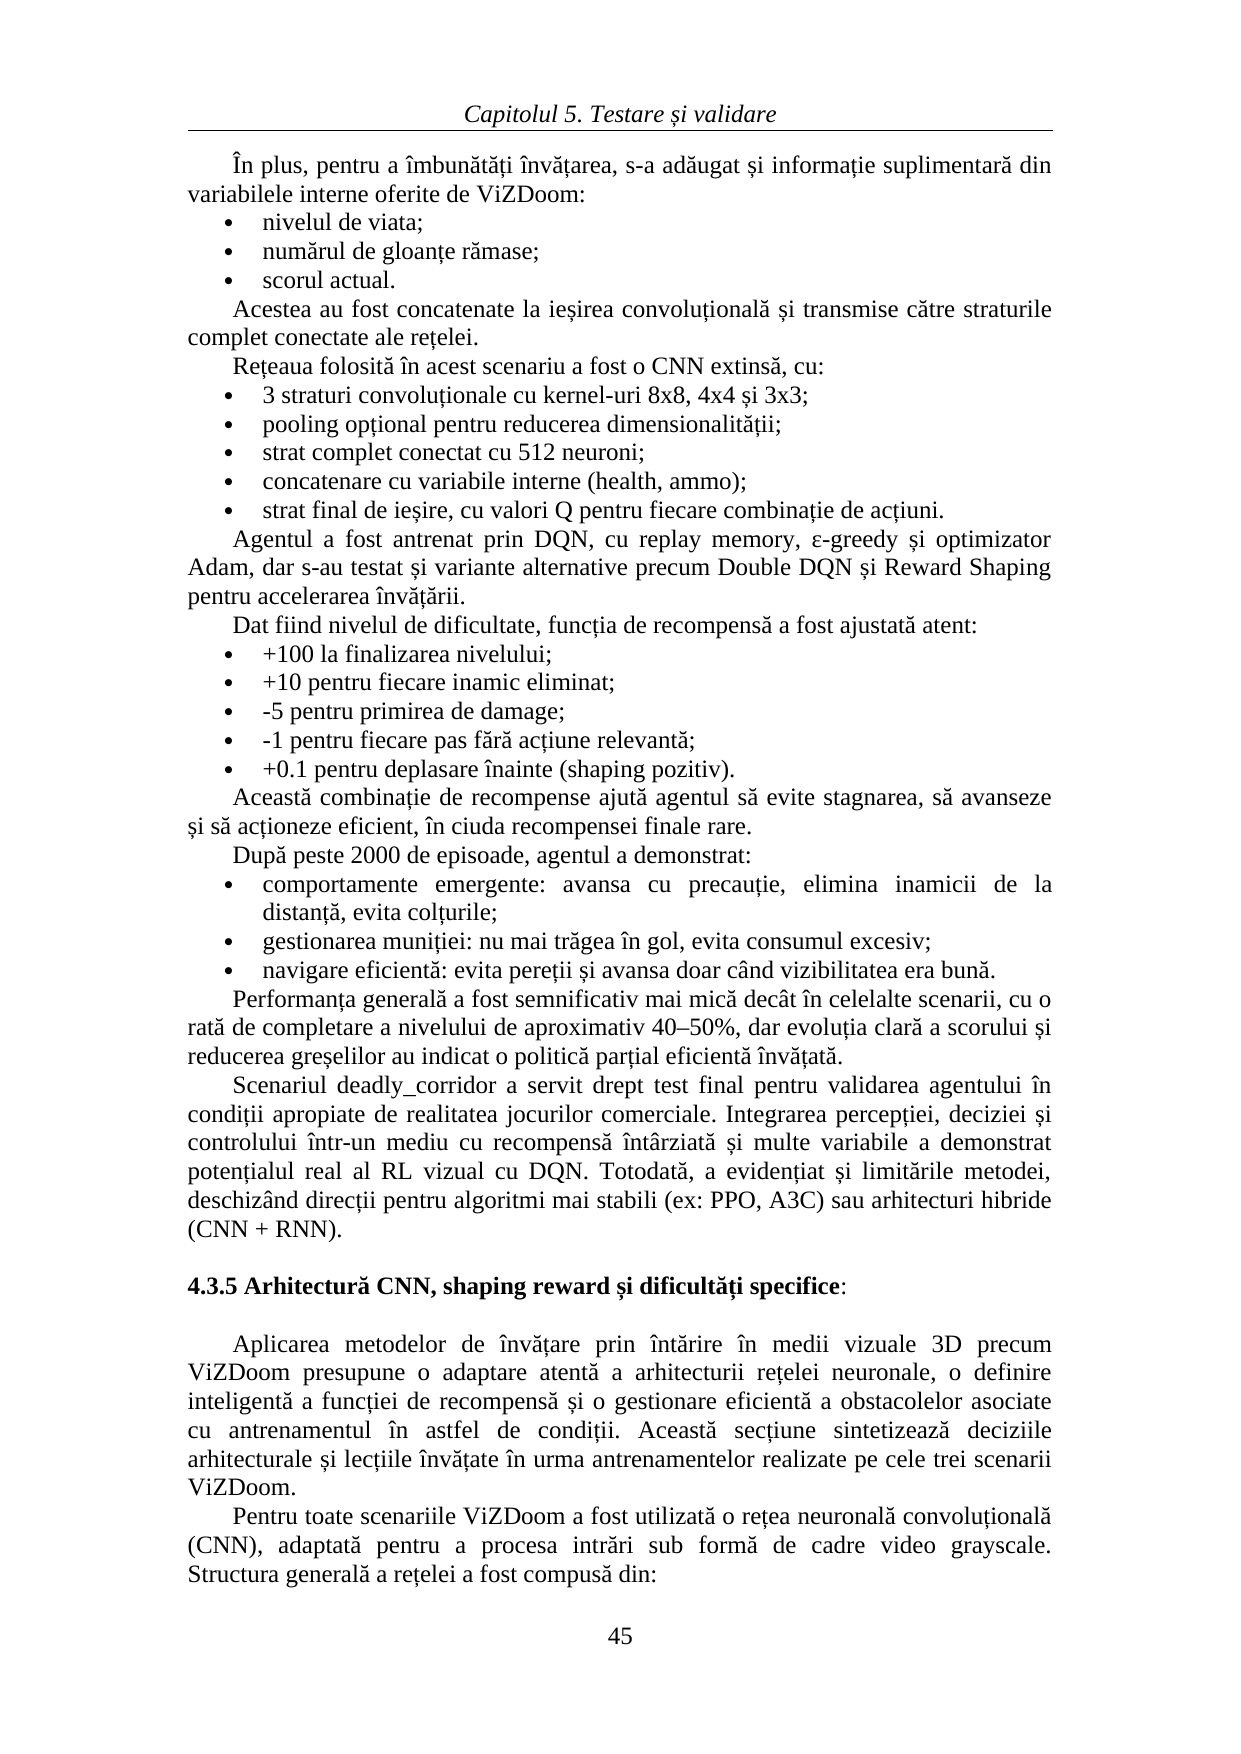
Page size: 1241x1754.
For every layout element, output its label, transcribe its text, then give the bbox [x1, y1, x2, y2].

list comportamente emergente: avansa cu precauție, elimina inamicii de la distanță, evita colțurile; [225, 869, 1053, 926]
text După peste 2000 de episoade, agentul a demonstrat: [187, 840, 1053, 869]
text Agentul a fost antrenat prin DQN, cu replay memory, ε-greedy și optimizator Adam, dar s-au testat și variante alternative precum Double DQN și Reward Shaping pentru accelerarea învățării. [187, 524, 1053, 610]
text În plus, pentru a îmbunătăți învățarea, s-a adăugat și informație suplimentară din variabilele interne oferite de ViZDoom: [187, 150, 1053, 207]
text Rețeaua folosită în acest scenariu a fost o CNN extinsă, cu: [187, 351, 1053, 380]
list concatenare cu variabile interne (health, ammo); [225, 466, 1053, 495]
list navigare eficientă: evita pereții și avansa doar când vizibilitatea era bună. [225, 955, 1053, 984]
list -1 pentru fiecare pas fără acțiune relevantă; [225, 725, 1053, 754]
text Dat fiind nivelul de dificultate, funcția de recompensă a fost ajustată atent: [187, 610, 1053, 639]
list numărul de gloanțe rămase; [225, 236, 1053, 265]
text Performanța generală a fost semnificativ mai mică decât în celelalte scenarii, cu o rată de completare a nivelului de aproximativ 40–50%, dar evoluția clară a scorului și reducerea greșelilor au indicat o politică parțial eficientă învățată. [187, 984, 1053, 1070]
list strat complet conectat cu 512 neuroni; [225, 437, 1053, 466]
list 3 straturi convoluționale cu kernel-uri 8x8, 4x4 și 3x3; [225, 380, 1053, 409]
list gestionarea muniției: nu mai trăgea în gol, evita consumul excesiv; [225, 926, 1053, 955]
text Acestea au fost concatenate la ieșirea convoluțională și transmise către straturile complet conectate ale rețelei. [187, 294, 1053, 351]
list -5 pentru primirea de damage; [225, 696, 1053, 725]
text Această combinație de recompense ajută agentul să evite stagnarea, să avanseze și să acționeze eficient, în ciuda recompensei finale rare. [187, 782, 1053, 840]
list pooling opțional pentru reducerea dimensionalității; [225, 409, 1053, 437]
list strat final de ieșire, cu valori Q pentru fiecare combinație de acțiuni. [225, 495, 1053, 524]
text Scenariul deadly_corridor a servit drept test final pentru validarea agentului în condiții apropiate de realitatea jocurilor comerciale. Integrarea percepției, deciziei și controlului într-un mediu cu recompensă întârziată și multe variabile a demonstrat potențialul real al RL vizual cu DQN. Totodată, a evidențiat și limitările metodei, deschizând direcții pentru algoritmi mai stabili (ex: PPO, A3C) sau arhitecturi hibride (CNN + RNN). [187, 1070, 1053, 1242]
list nivelul de viata; [225, 207, 1053, 236]
text 4.3.5 Arhitectură CNN, shaping reward și dificultăți specifice: [187, 1271, 1053, 1300]
list scorul actual. [225, 265, 1053, 294]
list +0.1 pentru deplasare înainte (shaping pozitiv). [225, 754, 1053, 782]
text Pentru toate scenariile ViZDoom a fost utilizată o rețea neuronală convoluțională (CNN), adaptată pentru a procesa intrări sub formă de cadre video grayscale. Structura generală a rețelei a fost compusă din: [187, 1501, 1053, 1587]
list +10 pentru fiecare inamic eliminat; [225, 667, 1053, 696]
list +100 la finalizarea nivelului; [225, 639, 1053, 667]
text Aplicarea metodelor de învățare prin întărire în medii vizuale 3D precum ViZDoom presupune o adaptare atentă a arhitecturii rețelei neuronale, o definire inteligentă a funcției de recompensă și o gestionare eficientă a obstacolelor asociate cu antrenamentul în astfel de condiții. Această secțiune sintetizează deciziile arhitecturale și lecțiile învățate în urma antrenamentelor realizate pe cele trei scenarii ViZDoom. [187, 1329, 1053, 1501]
